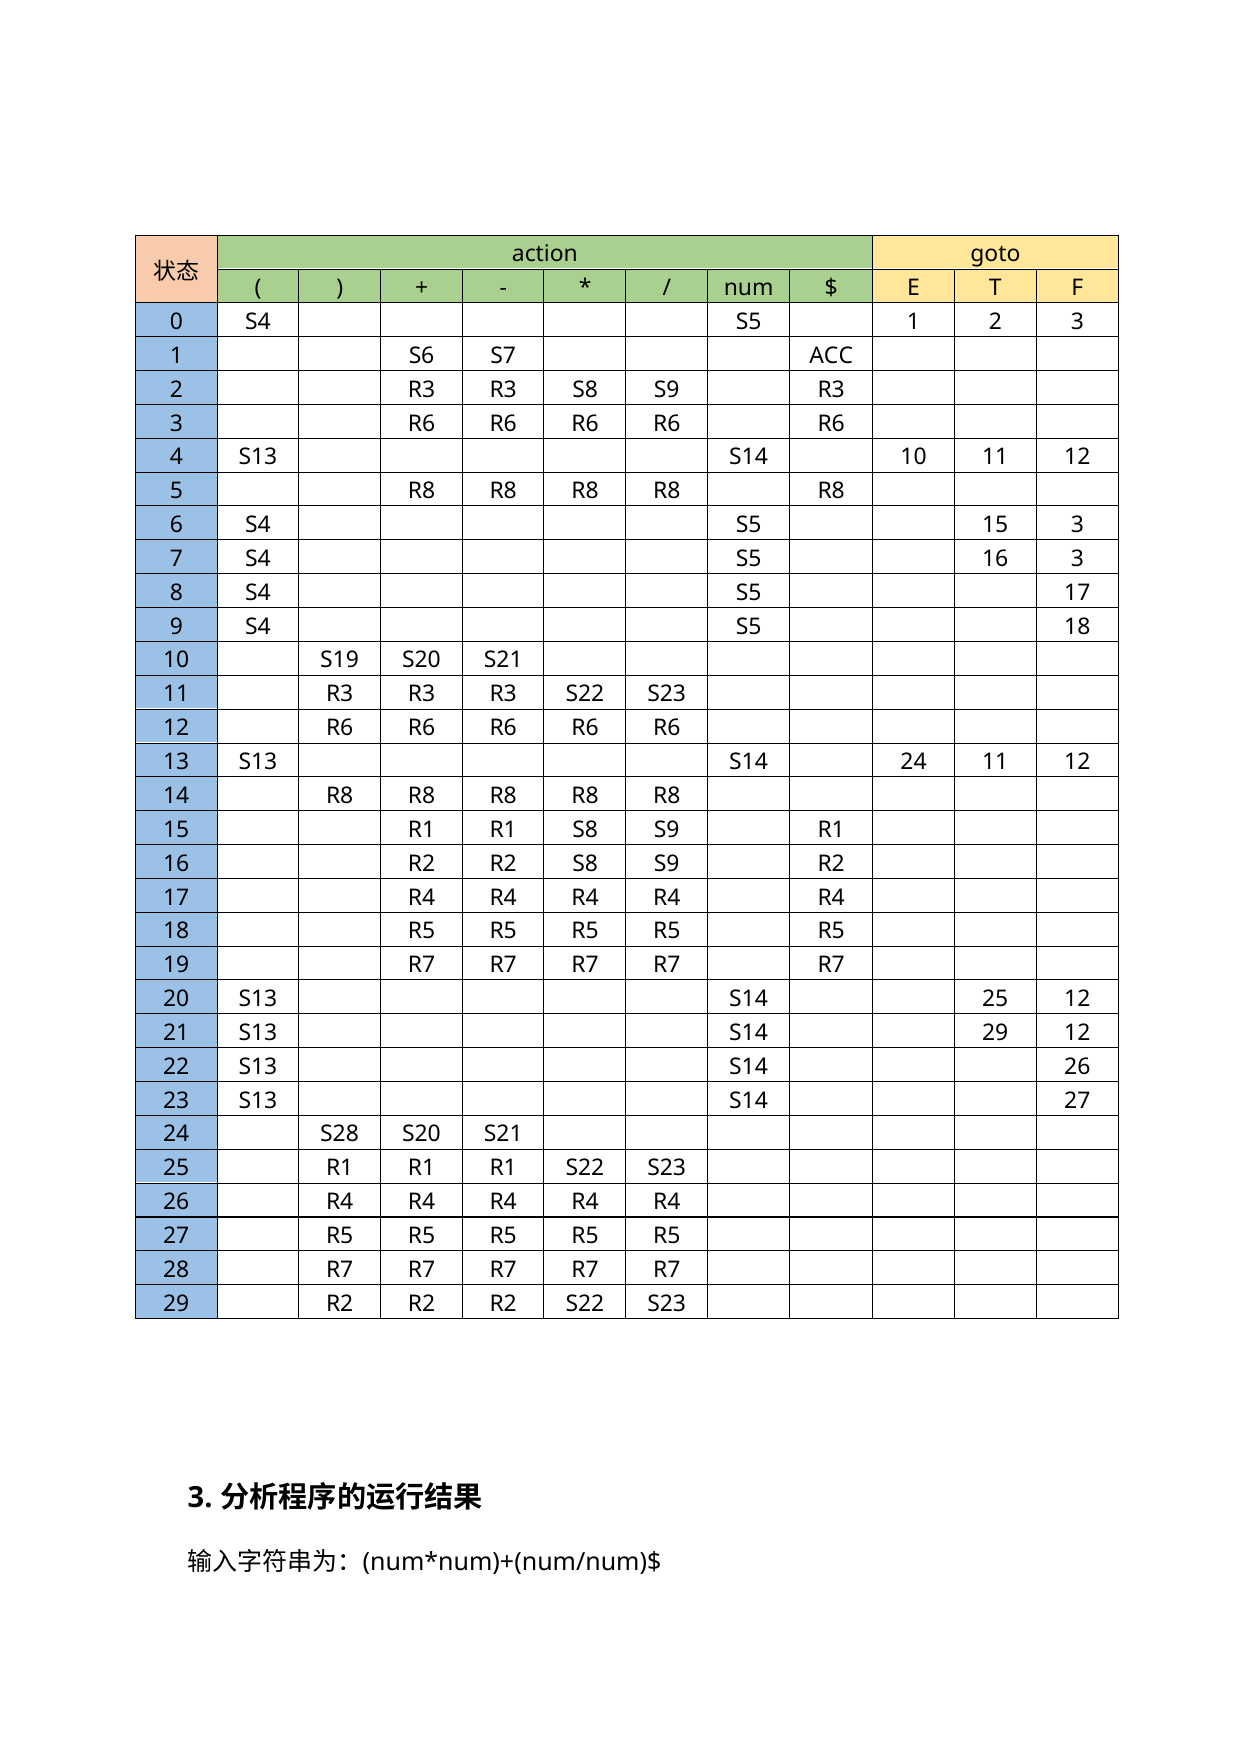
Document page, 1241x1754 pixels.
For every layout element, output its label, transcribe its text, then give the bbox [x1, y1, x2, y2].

table_cell [955, 1048, 1036, 1081]
table_cell [1037, 676, 1118, 708]
table_cell [381, 540, 462, 573]
table_cell [955, 845, 1036, 878]
table_cell [381, 980, 462, 1013]
table_cell [218, 1285, 298, 1318]
table_cell 10 [873, 439, 954, 472]
table_cell [463, 980, 543, 1013]
table_cell [790, 744, 872, 776]
table_cell [218, 947, 298, 979]
table_cell [299, 1082, 380, 1115]
table_cell 13 [136, 744, 217, 776]
table_cell R3 [381, 371, 462, 404]
table_cell S14 [708, 1014, 789, 1047]
table_cell 18 [1037, 608, 1118, 641]
table_cell [873, 1150, 954, 1182]
table_cell [955, 1251, 1036, 1284]
table_cell $ [790, 270, 872, 302]
table_cell [463, 1048, 543, 1081]
table_cell F [1037, 270, 1118, 302]
table_cell S9 [626, 371, 707, 404]
table_cell R2 [299, 1285, 380, 1318]
table_cell [708, 1116, 789, 1149]
table_cell [626, 337, 707, 370]
table_cell [544, 540, 625, 573]
table_cell [626, 439, 707, 472]
table_cell [218, 879, 298, 912]
table_cell 8 [136, 574, 217, 607]
table_cell [873, 1251, 954, 1284]
table_cell [299, 879, 380, 912]
table_cell 11 [955, 439, 1036, 472]
table_cell [873, 405, 954, 438]
table_cell [299, 303, 380, 336]
table_cell [544, 1116, 625, 1149]
table_cell [299, 337, 380, 370]
table_cell [299, 980, 380, 1013]
table_cell R6 [544, 405, 625, 438]
table_cell 2 [136, 371, 217, 404]
table_cell R1 [381, 811, 462, 844]
table_cell 29 [955, 1014, 1036, 1047]
table_cell [708, 1184, 789, 1216]
table_cell 24 [873, 744, 954, 776]
table_cell [544, 608, 625, 641]
table_cell R7 [381, 947, 462, 979]
table_cell R8 [381, 473, 462, 505]
table_cell [218, 1184, 298, 1216]
table_cell [218, 473, 298, 505]
table_cell 3 [1037, 303, 1118, 336]
table_cell [873, 980, 954, 1013]
table_cell R8 [463, 777, 543, 810]
table_cell [463, 608, 543, 641]
table_cell [299, 1014, 380, 1047]
table_cell T [955, 270, 1036, 302]
table_cell S4 [218, 574, 298, 607]
table_cell [790, 1116, 872, 1149]
table_cell S4 [218, 540, 298, 573]
table_cell [790, 540, 872, 573]
table_cell R2 [381, 845, 462, 878]
table_cell R7 [381, 1251, 462, 1284]
table_cell R5 [463, 1218, 543, 1250]
table_cell [873, 676, 954, 708]
table_cell num [708, 270, 789, 302]
table_cell R1 [790, 811, 872, 844]
table_cell [955, 337, 1036, 370]
table_cell [790, 1184, 872, 1216]
table_cell 14 [136, 777, 217, 810]
table_cell R4 [626, 879, 707, 912]
table_cell R4 [463, 1184, 543, 1216]
table_cell 25 [136, 1150, 217, 1182]
table_cell R5 [299, 1218, 380, 1250]
table_cell R3 [381, 676, 462, 708]
table_cell 19 [136, 947, 217, 979]
table_cell R5 [626, 913, 707, 946]
table_cell 10 [136, 642, 217, 675]
table_cell [299, 439, 380, 472]
table_cell R1 [381, 1150, 462, 1182]
table_cell R7 [626, 1251, 707, 1284]
table_cell ) [299, 270, 380, 302]
table_cell [218, 1218, 298, 1250]
table_cell 12 [1037, 1014, 1118, 1047]
table_cell R7 [463, 947, 543, 979]
table_cell S14 [708, 439, 789, 472]
table_cell [1037, 405, 1118, 438]
table_cell E [873, 270, 954, 302]
table_cell [299, 947, 380, 979]
table_cell [955, 1218, 1036, 1250]
table_cell [626, 574, 707, 607]
table_cell 11 [136, 676, 217, 708]
table_cell [626, 1048, 707, 1081]
table_cell S8 [544, 811, 625, 844]
table_cell R6 [544, 710, 625, 742]
table_cell 15 [136, 811, 217, 844]
table_cell 9 [136, 608, 217, 641]
table_cell [381, 744, 462, 776]
table_cell S13 [218, 1082, 298, 1115]
table_cell S22 [544, 1285, 625, 1318]
table_cell S5 [708, 608, 789, 641]
table_cell [873, 1116, 954, 1149]
table_cell S4 [218, 506, 298, 539]
table_cell 16 [955, 540, 1036, 573]
table_cell S9 [626, 845, 707, 878]
table_cell R4 [790, 879, 872, 912]
table_cell [955, 371, 1036, 404]
table_cell S14 [708, 744, 789, 776]
table_cell [873, 506, 954, 539]
table_cell R4 [299, 1184, 380, 1216]
table_cell [218, 676, 298, 708]
table_cell [708, 405, 789, 438]
table_cell S21 [463, 642, 543, 675]
table_cell R7 [299, 1251, 380, 1284]
table_cell 27 [136, 1218, 217, 1250]
table_cell S7 [463, 337, 543, 370]
table_cell 22 [136, 1048, 217, 1081]
table_cell 1 [873, 303, 954, 336]
table_cell [1037, 1285, 1118, 1318]
table_cell [544, 1048, 625, 1081]
table_cell [955, 608, 1036, 641]
table_cell R3 [790, 371, 872, 404]
table_cell 12 [1037, 439, 1118, 472]
table_cell [955, 676, 1036, 708]
table_cell [299, 405, 380, 438]
table_cell [955, 879, 1036, 912]
table_cell S13 [218, 1014, 298, 1047]
table_cell 26 [1037, 1048, 1118, 1081]
table_cell [544, 980, 625, 1013]
table_cell S13 [218, 439, 298, 472]
table_cell R6 [299, 710, 380, 742]
table_cell [626, 744, 707, 776]
table_cell [626, 642, 707, 675]
table_cell R8 [463, 473, 543, 505]
table_cell [790, 710, 872, 742]
table_cell [873, 337, 954, 370]
table_cell S9 [626, 811, 707, 844]
table_cell [790, 574, 872, 607]
table_cell [873, 642, 954, 675]
table_cell [708, 371, 789, 404]
table_cell [790, 1251, 872, 1284]
table_cell 0 [136, 303, 217, 336]
table_cell [626, 1082, 707, 1115]
table_cell [873, 710, 954, 742]
table_cell [381, 439, 462, 472]
table_cell [218, 913, 298, 946]
table_cell [955, 1184, 1036, 1216]
table_cell - [463, 270, 543, 302]
table_cell S14 [708, 980, 789, 1013]
table_cell [299, 574, 380, 607]
table_cell 6 [136, 506, 217, 539]
table_cell [873, 811, 954, 844]
table_cell S5 [708, 574, 789, 607]
table_cell [381, 574, 462, 607]
table_cell R4 [381, 1184, 462, 1216]
table_cell [790, 1218, 872, 1250]
table_cell [790, 1082, 872, 1115]
table_cell 25 [955, 980, 1036, 1013]
list 输入字符串为：(num*num)+(num/num)$ [187, 1527, 1053, 1592]
table_cell S6 [381, 337, 462, 370]
table_cell S5 [708, 506, 789, 539]
table_cell S14 [708, 1048, 789, 1081]
table_cell R6 [381, 710, 462, 742]
table_cell [463, 574, 543, 607]
table_cell 12 [1037, 980, 1118, 1013]
table_cell [873, 1184, 954, 1216]
table_cell R8 [790, 473, 872, 505]
table_cell R8 [381, 777, 462, 810]
table_cell S4 [218, 608, 298, 641]
table_cell R8 [299, 777, 380, 810]
table_cell [299, 371, 380, 404]
table_cell [955, 811, 1036, 844]
table_cell [790, 642, 872, 675]
table_cell [463, 506, 543, 539]
table_cell [626, 303, 707, 336]
table_cell [1037, 371, 1118, 404]
table_cell S5 [708, 303, 789, 336]
table_cell [218, 1251, 298, 1284]
table_cell [955, 710, 1036, 742]
table_cell R1 [463, 1150, 543, 1182]
table_cell R3 [299, 676, 380, 708]
table_cell R8 [544, 777, 625, 810]
table_cell [218, 777, 298, 810]
table_cell [790, 1285, 872, 1318]
table_cell 3 [1037, 506, 1118, 539]
table_cell R2 [790, 845, 872, 878]
table_cell [708, 777, 789, 810]
table_cell [1037, 777, 1118, 810]
table_cell [626, 506, 707, 539]
table_cell [708, 845, 789, 878]
table_cell [544, 337, 625, 370]
table_cell S13 [218, 744, 298, 776]
table_cell [299, 1048, 380, 1081]
table_cell [873, 1048, 954, 1081]
table_cell [218, 811, 298, 844]
table_cell [381, 506, 462, 539]
table_cell R7 [544, 1251, 625, 1284]
table_cell [544, 1014, 625, 1047]
table_cell S23 [626, 1150, 707, 1182]
table_cell R8 [626, 777, 707, 810]
table_cell [955, 1150, 1036, 1182]
table_cell R6 [626, 710, 707, 742]
table_cell [708, 947, 789, 979]
table_cell S21 [463, 1116, 543, 1149]
table_cell [873, 777, 954, 810]
table_cell [544, 744, 625, 776]
table_cell R4 [544, 879, 625, 912]
table_cell R7 [544, 947, 625, 979]
table_cell [708, 710, 789, 742]
table_cell R5 [626, 1218, 707, 1250]
table_cell S23 [626, 676, 707, 708]
table_cell [955, 1082, 1036, 1115]
table_cell [218, 1116, 298, 1149]
table_cell 21 [136, 1014, 217, 1047]
table_cell [218, 337, 298, 370]
table_cell [299, 473, 380, 505]
table_cell 11 [955, 744, 1036, 776]
table_cell 27 [1037, 1082, 1118, 1115]
table_cell ACC [790, 337, 872, 370]
table_cell [790, 1014, 872, 1047]
table_cell [218, 642, 298, 675]
table_cell [1037, 879, 1118, 912]
table_cell R8 [626, 473, 707, 505]
table_cell 17 [1037, 574, 1118, 607]
table_cell 17 [136, 879, 217, 912]
table_cell [1037, 913, 1118, 946]
table_cell [626, 1116, 707, 1149]
table_cell [544, 574, 625, 607]
table_cell S13 [218, 980, 298, 1013]
table_cell [1037, 811, 1118, 844]
table_cell [463, 1014, 543, 1047]
table_cell [1037, 947, 1118, 979]
table_cell R1 [463, 811, 543, 844]
table_cell [955, 777, 1036, 810]
table_cell R5 [463, 913, 543, 946]
table_cell [1037, 1116, 1118, 1149]
table_cell [218, 371, 298, 404]
table_cell R8 [544, 473, 625, 505]
table_cell [955, 913, 1036, 946]
table_cell [708, 1285, 789, 1318]
table_cell [544, 303, 625, 336]
table_cell [873, 371, 954, 404]
table_cell R4 [381, 879, 462, 912]
table_cell [955, 1116, 1036, 1149]
table_cell 4 [136, 439, 217, 472]
table_cell S4 [218, 303, 298, 336]
table_cell [708, 811, 789, 844]
table_header goto [873, 236, 1118, 268]
table_cell 18 [136, 913, 217, 946]
table_cell [381, 1082, 462, 1115]
table_cell [626, 980, 707, 1013]
table_cell [955, 642, 1036, 675]
table_cell [873, 608, 954, 641]
table_cell S22 [544, 1150, 625, 1182]
table_cell [708, 913, 789, 946]
table_cell R7 [626, 947, 707, 979]
table_cell [218, 405, 298, 438]
table_cell [790, 506, 872, 539]
table_cell [708, 642, 789, 675]
table_cell [381, 1014, 462, 1047]
table_cell [873, 1285, 954, 1318]
table_cell ( [218, 270, 298, 302]
table_cell S19 [299, 642, 380, 675]
table_cell 3 [1037, 540, 1118, 573]
table_cell [873, 1082, 954, 1115]
table_cell R5 [381, 1218, 462, 1250]
table_cell [626, 608, 707, 641]
table_cell [708, 879, 789, 912]
table_cell 2 [955, 303, 1036, 336]
table_cell R6 [790, 405, 872, 438]
table_cell [1037, 845, 1118, 878]
table_cell R6 [463, 710, 543, 742]
table_cell [381, 303, 462, 336]
table_cell [873, 473, 954, 505]
table_cell / [626, 270, 707, 302]
table_cell 26 [136, 1184, 217, 1216]
table_cell [873, 845, 954, 878]
table_cell R4 [544, 1184, 625, 1216]
table_cell [708, 676, 789, 708]
table_cell [708, 1218, 789, 1250]
table_cell [955, 574, 1036, 607]
table_cell [708, 473, 789, 505]
table_cell R6 [463, 405, 543, 438]
table_cell 20 [136, 980, 217, 1013]
table_cell [708, 1150, 789, 1182]
table_cell 3 [136, 405, 217, 438]
table_cell [708, 337, 789, 370]
table_cell S28 [299, 1116, 380, 1149]
table_cell S20 [381, 642, 462, 675]
table_cell R4 [463, 879, 543, 912]
table_cell R1 [299, 1150, 380, 1182]
table_cell 7 [136, 540, 217, 573]
table_cell [955, 473, 1036, 505]
table_cell [626, 1014, 707, 1047]
table_cell [790, 1150, 872, 1182]
table_cell [544, 642, 625, 675]
table_cell R5 [790, 913, 872, 946]
table_cell [544, 1082, 625, 1115]
table_cell [873, 947, 954, 979]
table_cell R5 [544, 1218, 625, 1250]
table_cell R2 [463, 845, 543, 878]
table_cell [873, 540, 954, 573]
table_cell [1037, 1150, 1118, 1182]
table_cell S22 [544, 676, 625, 708]
table_cell [790, 439, 872, 472]
table_cell 28 [136, 1251, 217, 1284]
table_cell R3 [463, 371, 543, 404]
table_cell 16 [136, 845, 217, 878]
table_cell + [381, 270, 462, 302]
table_cell [790, 980, 872, 1013]
table_cell R4 [626, 1184, 707, 1216]
table_cell R7 [463, 1251, 543, 1284]
table_cell R3 [463, 676, 543, 708]
table_cell [463, 540, 543, 573]
table_cell [299, 506, 380, 539]
table_cell [544, 439, 625, 472]
table_cell [955, 1285, 1036, 1318]
table_header action [218, 236, 872, 268]
table_cell S5 [708, 540, 789, 573]
list 分析程序的运行结果 [187, 1462, 1053, 1527]
table_cell 15 [955, 506, 1036, 539]
table_cell [218, 845, 298, 878]
table_cell R6 [381, 405, 462, 438]
table_cell [873, 574, 954, 607]
table_cell [790, 777, 872, 810]
table_cell [463, 303, 543, 336]
table_cell [1037, 337, 1118, 370]
table_cell 1 [136, 337, 217, 370]
table_cell [299, 913, 380, 946]
table_cell [299, 744, 380, 776]
table_cell [381, 608, 462, 641]
table_cell [218, 710, 298, 742]
table_cell 23 [136, 1082, 217, 1115]
table_cell 12 [1037, 744, 1118, 776]
table_cell [299, 811, 380, 844]
table_cell [873, 1014, 954, 1047]
table_cell [218, 1150, 298, 1182]
table_cell * [544, 270, 625, 302]
table_cell [463, 439, 543, 472]
table_header 状态 [136, 236, 217, 302]
table_cell 5 [136, 473, 217, 505]
table_cell 29 [136, 1285, 217, 1318]
table_cell [790, 1048, 872, 1081]
table_cell [790, 608, 872, 641]
table_cell R5 [381, 913, 462, 946]
table_cell [873, 913, 954, 946]
table_cell [299, 845, 380, 878]
table_cell 12 [136, 710, 217, 742]
table_cell [463, 744, 543, 776]
table_cell R6 [626, 405, 707, 438]
table_cell [1037, 1218, 1118, 1250]
table_cell R5 [544, 913, 625, 946]
table_cell [381, 1048, 462, 1081]
table_cell [873, 1218, 954, 1250]
table_cell [463, 1082, 543, 1115]
table_cell R2 [463, 1285, 543, 1318]
table_cell S13 [218, 1048, 298, 1081]
table_cell [1037, 473, 1118, 505]
table_cell [955, 947, 1036, 979]
table_cell [1037, 710, 1118, 742]
table_cell S23 [626, 1285, 707, 1318]
table_cell [955, 405, 1036, 438]
table_cell [1037, 1251, 1118, 1284]
table_cell [790, 676, 872, 708]
table_cell S8 [544, 371, 625, 404]
table_cell [626, 540, 707, 573]
table_cell [299, 540, 380, 573]
table_cell [544, 506, 625, 539]
table_cell [873, 879, 954, 912]
table_cell S8 [544, 845, 625, 878]
table_cell S20 [381, 1116, 462, 1149]
table_cell [1037, 642, 1118, 675]
table_cell R2 [381, 1285, 462, 1318]
table_cell [299, 608, 380, 641]
table_cell [708, 1251, 789, 1284]
table_cell R7 [790, 947, 872, 979]
table_cell [790, 303, 872, 336]
table_cell 24 [136, 1116, 217, 1149]
table_cell [1037, 1184, 1118, 1216]
table_cell S14 [708, 1082, 789, 1115]
